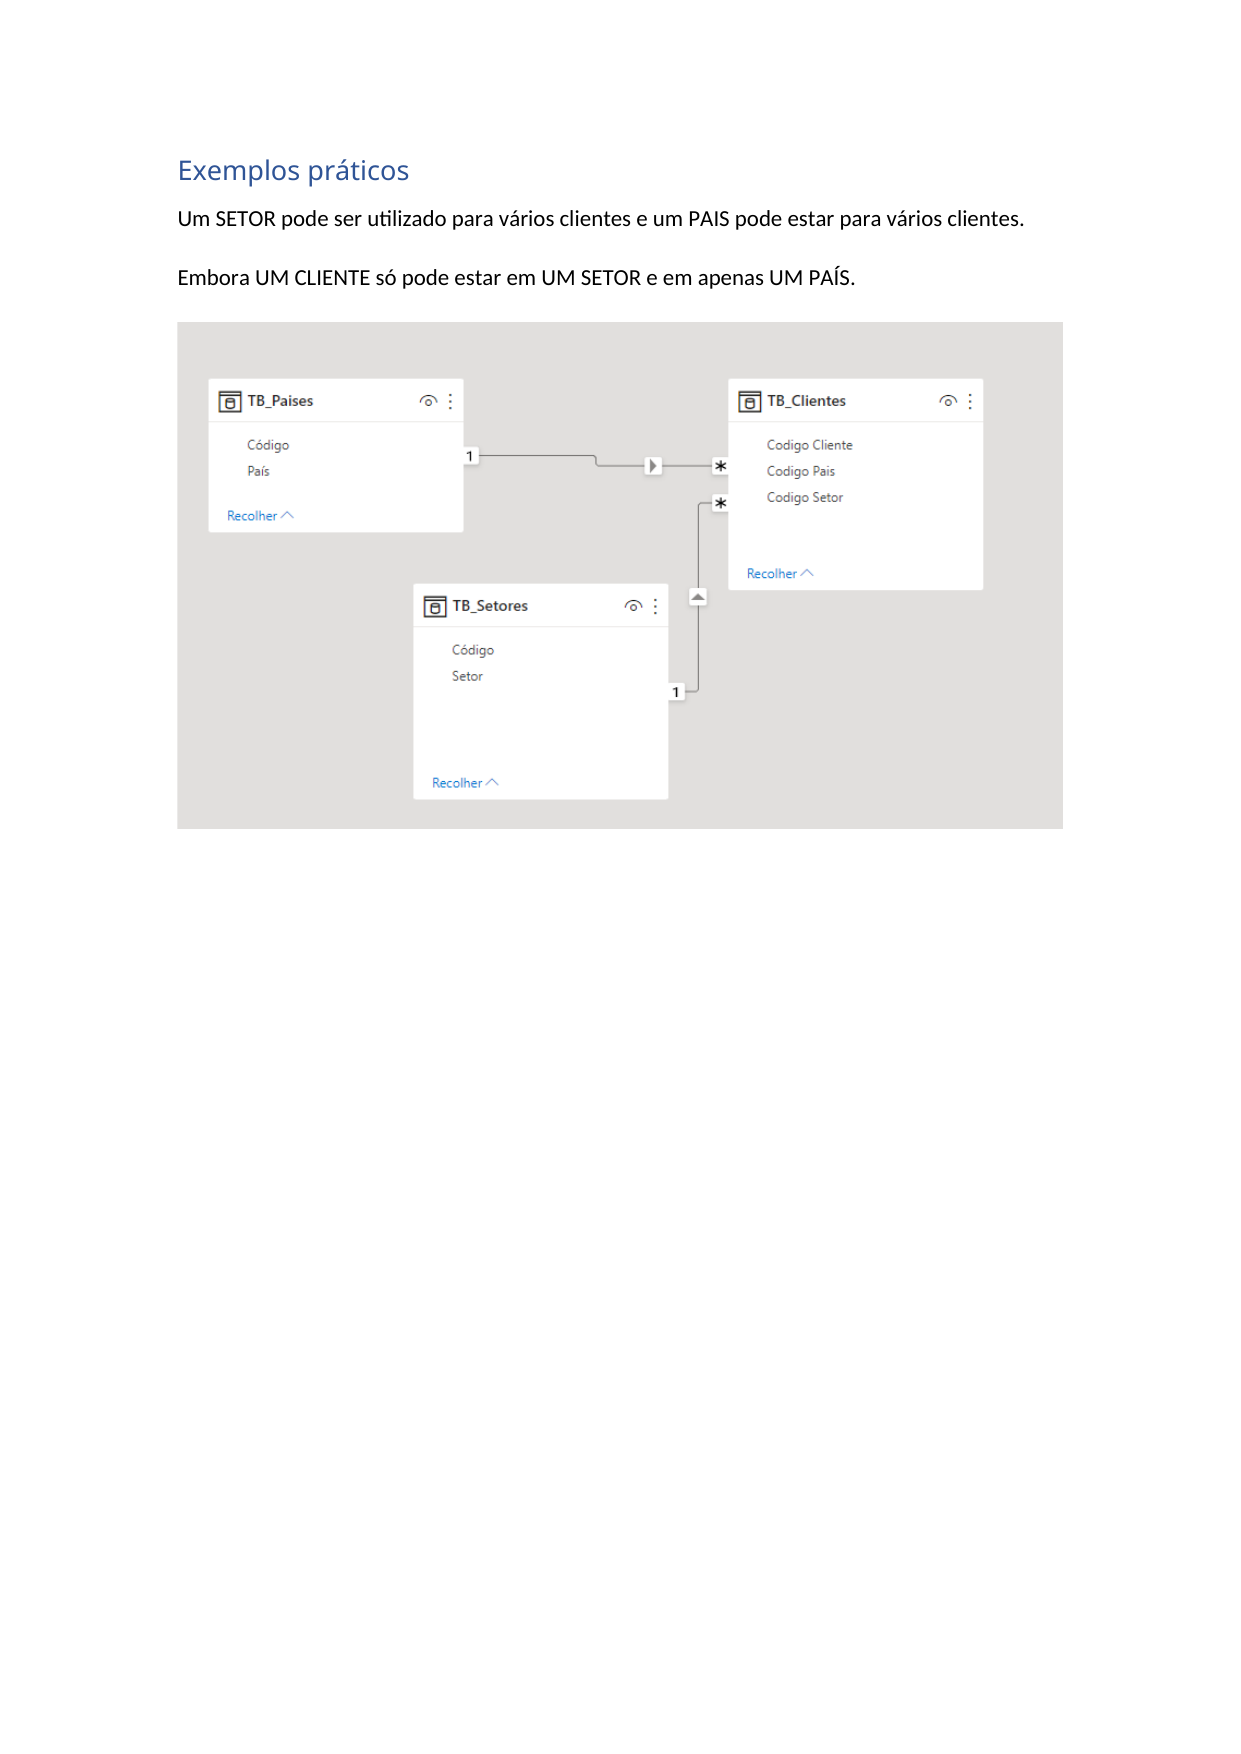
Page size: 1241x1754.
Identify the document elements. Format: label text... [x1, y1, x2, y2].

text Embora UM CLIENTE só pode estar em UM SETOR e em apenas UM PAÍS. [177, 263, 1063, 291]
picture [177, 322, 1063, 829]
text Um SETOR pode ser utilizado para vários clientes e um PAIS pode estar para vários clientes. [177, 204, 1063, 232]
subtitle Exemplos práticos [177, 152, 1063, 189]
